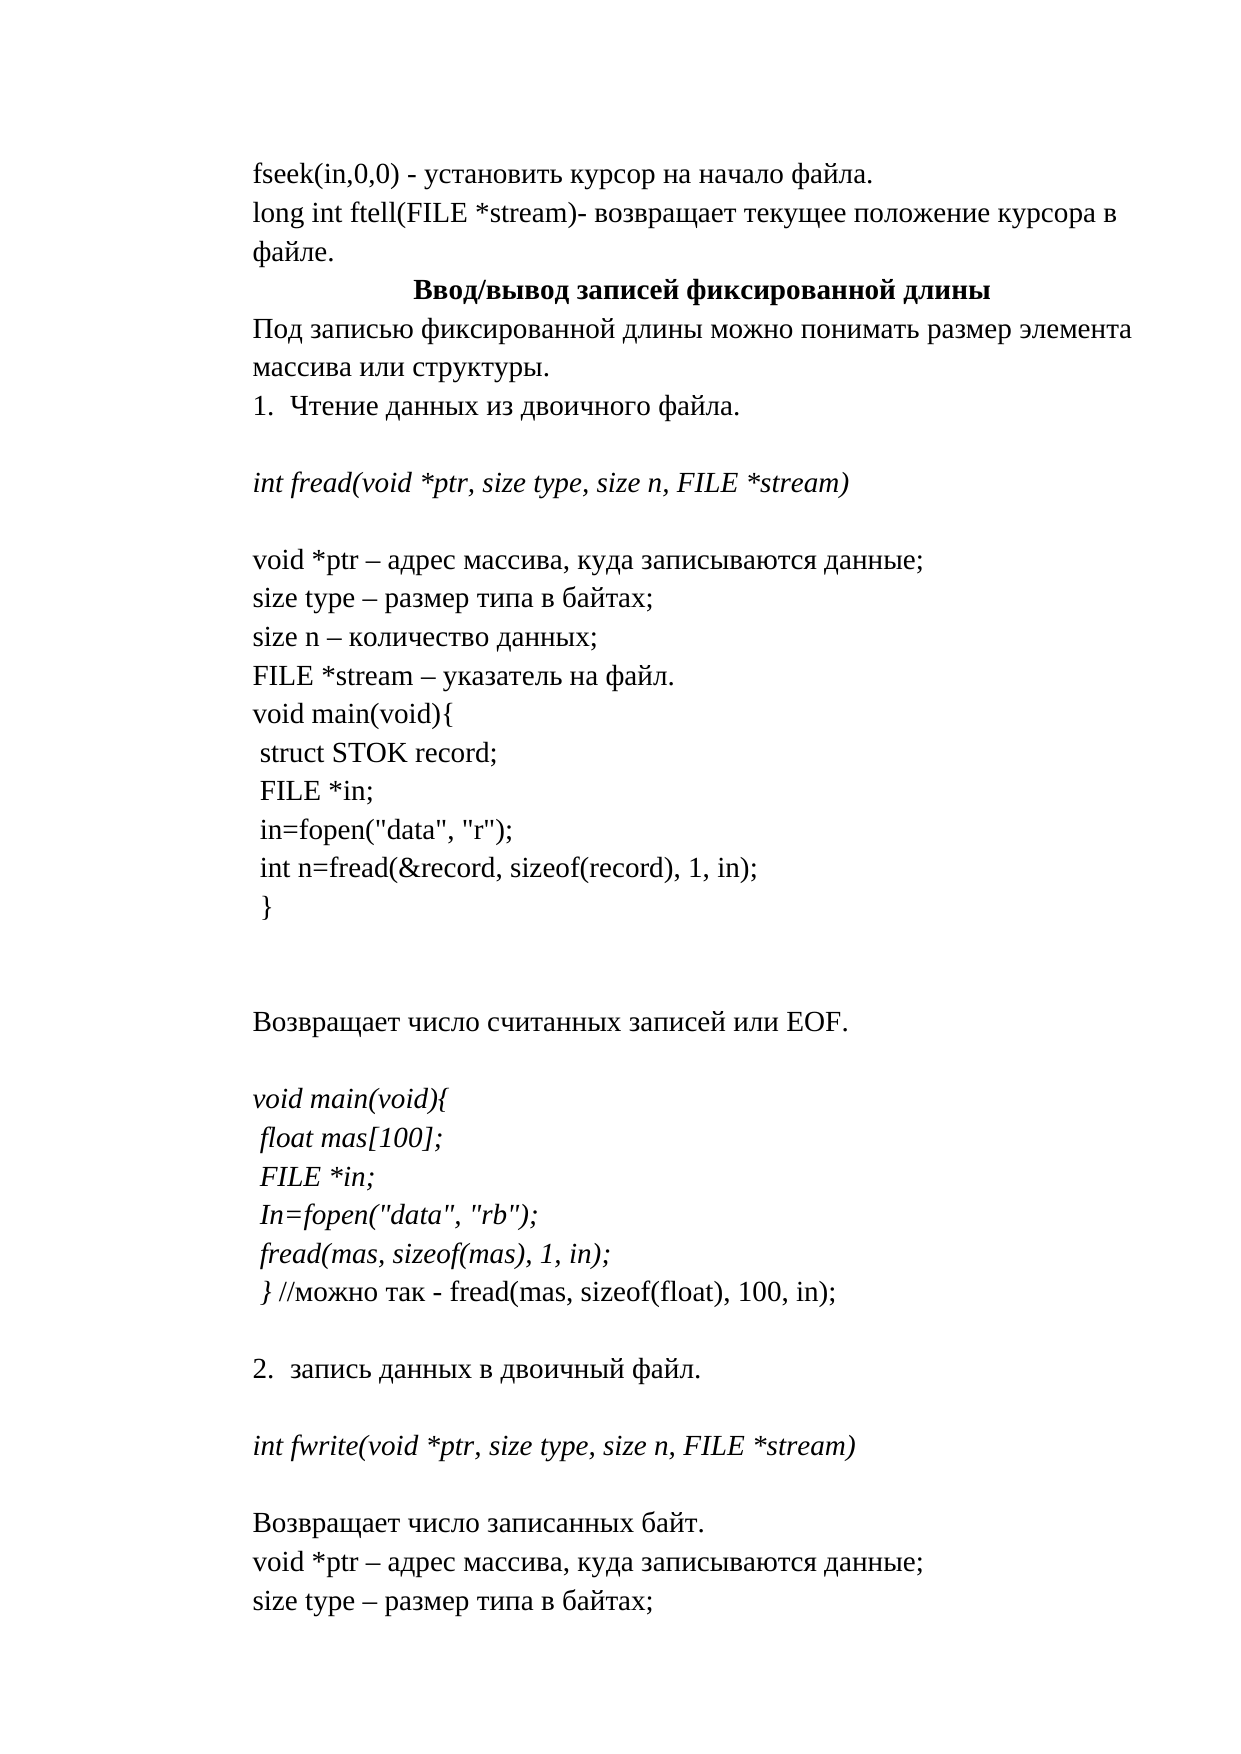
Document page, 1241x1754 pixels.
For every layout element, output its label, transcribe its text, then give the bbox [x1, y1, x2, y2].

list size n – количество данных; [252, 619, 1152, 653]
list void main(void){ [252, 1082, 1152, 1115]
list FILE *stream – указатель на файл. [252, 658, 1152, 691]
list Ввод/вывод записей фиксированной длины [252, 272, 1152, 306]
list } //можно так - fread(mas, sizeof(float), 100, in); [252, 1274, 1152, 1308]
list void *ptr – адрес массива, куда записываются данные; [252, 542, 1152, 576]
list void *ptr – адрес массива, куда записываются данные; [252, 1544, 1152, 1578]
list Возвращает число считанных записей или EOF. [252, 1004, 1152, 1038]
list long int ftell(FILE *stream)- возвращает текущее положение курсора в файле. [252, 195, 1152, 267]
list fseek(in,0,0) - установить курсор на начало файла. [252, 157, 1152, 190]
list size type – размер типа в байтах; [252, 1583, 1152, 1616]
list in=fopen("data", "r"); [252, 812, 1152, 845]
list Возвращает число записанных байт. [252, 1506, 1152, 1539]
list } [252, 889, 1152, 922]
list int fread(void *ptr, size type, size n, FILE *stream) [252, 465, 1152, 498]
list запись данных в двоичный файл. [252, 1351, 1152, 1385]
list Под записью фиксированной длины можно понимать размер элемента массива или структуры. [252, 311, 1152, 383]
list fread(mas, sizeof(mas), 1, in); [252, 1236, 1152, 1269]
list float mas[100]; [252, 1120, 1152, 1154]
list void main(void){ [252, 696, 1152, 730]
list Чтение данных из двоичного файла. [252, 388, 1152, 421]
list size type – размер типа в байтах; [252, 581, 1152, 614]
list FILE *in; [252, 1159, 1152, 1192]
list FILE *in; [252, 773, 1152, 807]
list struct STOK record; [252, 735, 1152, 768]
list In=fopen("data", "rb"); [252, 1197, 1152, 1231]
list int fwrite(void *ptr, size type, size n, FILE *stream) [252, 1428, 1152, 1462]
list int n=fread(&record, sizeof(record), 1, in); [252, 850, 1152, 884]
